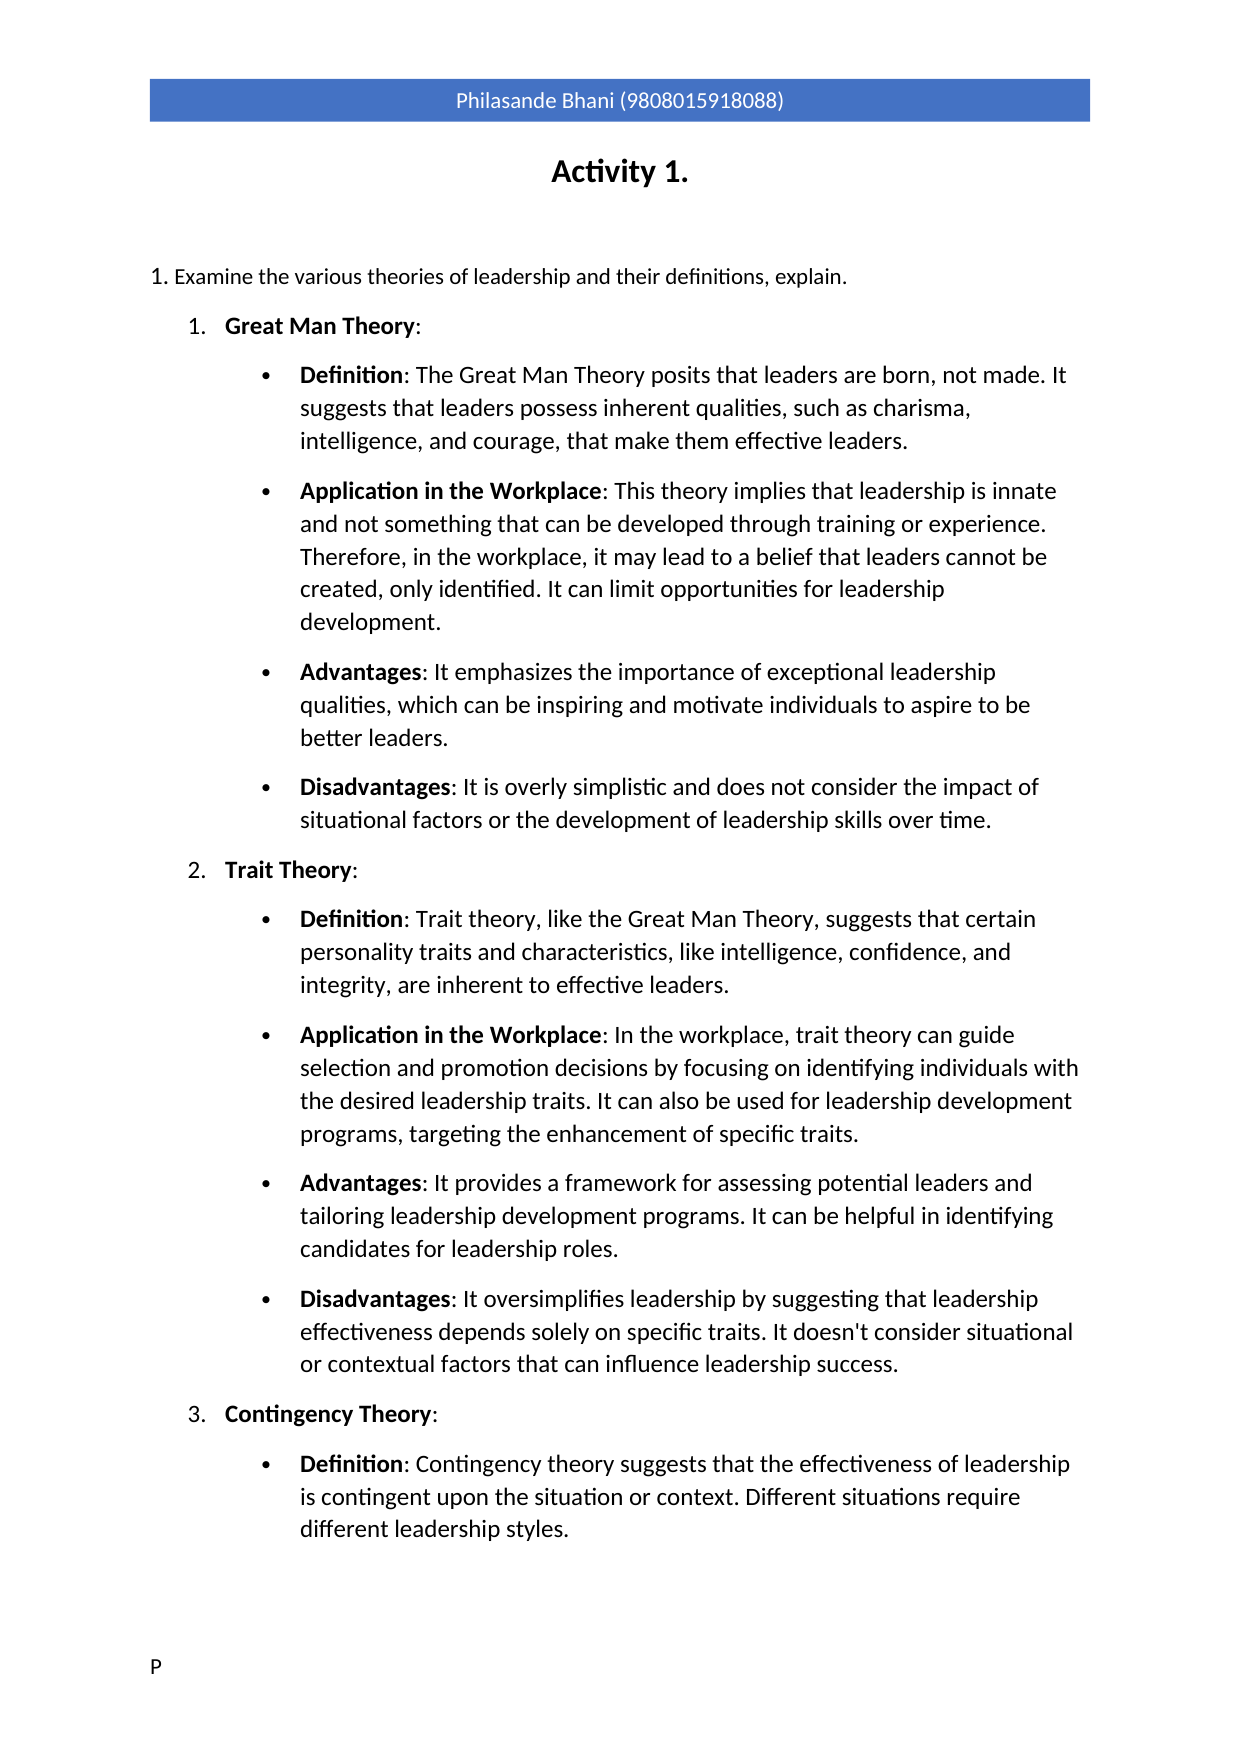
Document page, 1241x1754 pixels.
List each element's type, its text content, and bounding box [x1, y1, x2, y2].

list Contingency Theory: [187, 1398, 1090, 1429]
list Trait Theory: [187, 854, 1090, 884]
list Definition: The Great Man Theory posits that leaders are born, not made. It suggests that leaders possess inherent qualities, such as charisma, intelligence, and courage, that make them effective leaders. [262, 359, 1090, 456]
list Advantages: It provides a framework for assessing potential leaders and tailoring leadership development programs. It can be helpful in identifying candidates for leadership roles. [262, 1167, 1090, 1264]
list Great Man Theory: [187, 310, 1090, 340]
list Disadvantages: It is overly simplistic and does not consider the impact of situational factors or the development of leadership skills over time. [262, 771, 1090, 835]
list Disadvantages: It oversimplifies leadership by suggesting that leadership effectiveness depends solely on specific traits. It doesn't consider situational or contextual factors that can influence leadership success. [262, 1283, 1090, 1379]
text 1. Examine the various theories of leadership and their definitions, explain. [150, 260, 1090, 291]
list Advantages: It emphasizes the importance of exceptional leadership qualities, which can be inspiring and motivate individuals to aspire to be better leaders. [262, 656, 1090, 752]
text Activity 1. [150, 150, 1090, 191]
list Application in the Workplace: In the workplace, trait theory can guide selection and promotion decisions by focusing on identifying individuals with the desired leadership traits. It can also be used for leadership development programs, targeting the enhancement of specific traits. [262, 1019, 1090, 1148]
list Definition: Trait theory, like the Great Man Theory, suggests that certain personality traits and characteristics, like intelligence, confidence, and integrity, are inherent to effective leaders. [262, 903, 1090, 1000]
list Application in the Workplace: This theory implies that leadership is innate and not something that can be developed through training or experience. Therefore, in the workplace, it may lead to a belief that leaders cannot be created, only identified. It can limit opportunities for leadership development. [262, 475, 1090, 637]
list Definition: Contingency theory suggests that the effectiveness of leadership is contingent upon the situation or context. Different situations require different leadership styles. [262, 1448, 1090, 1544]
